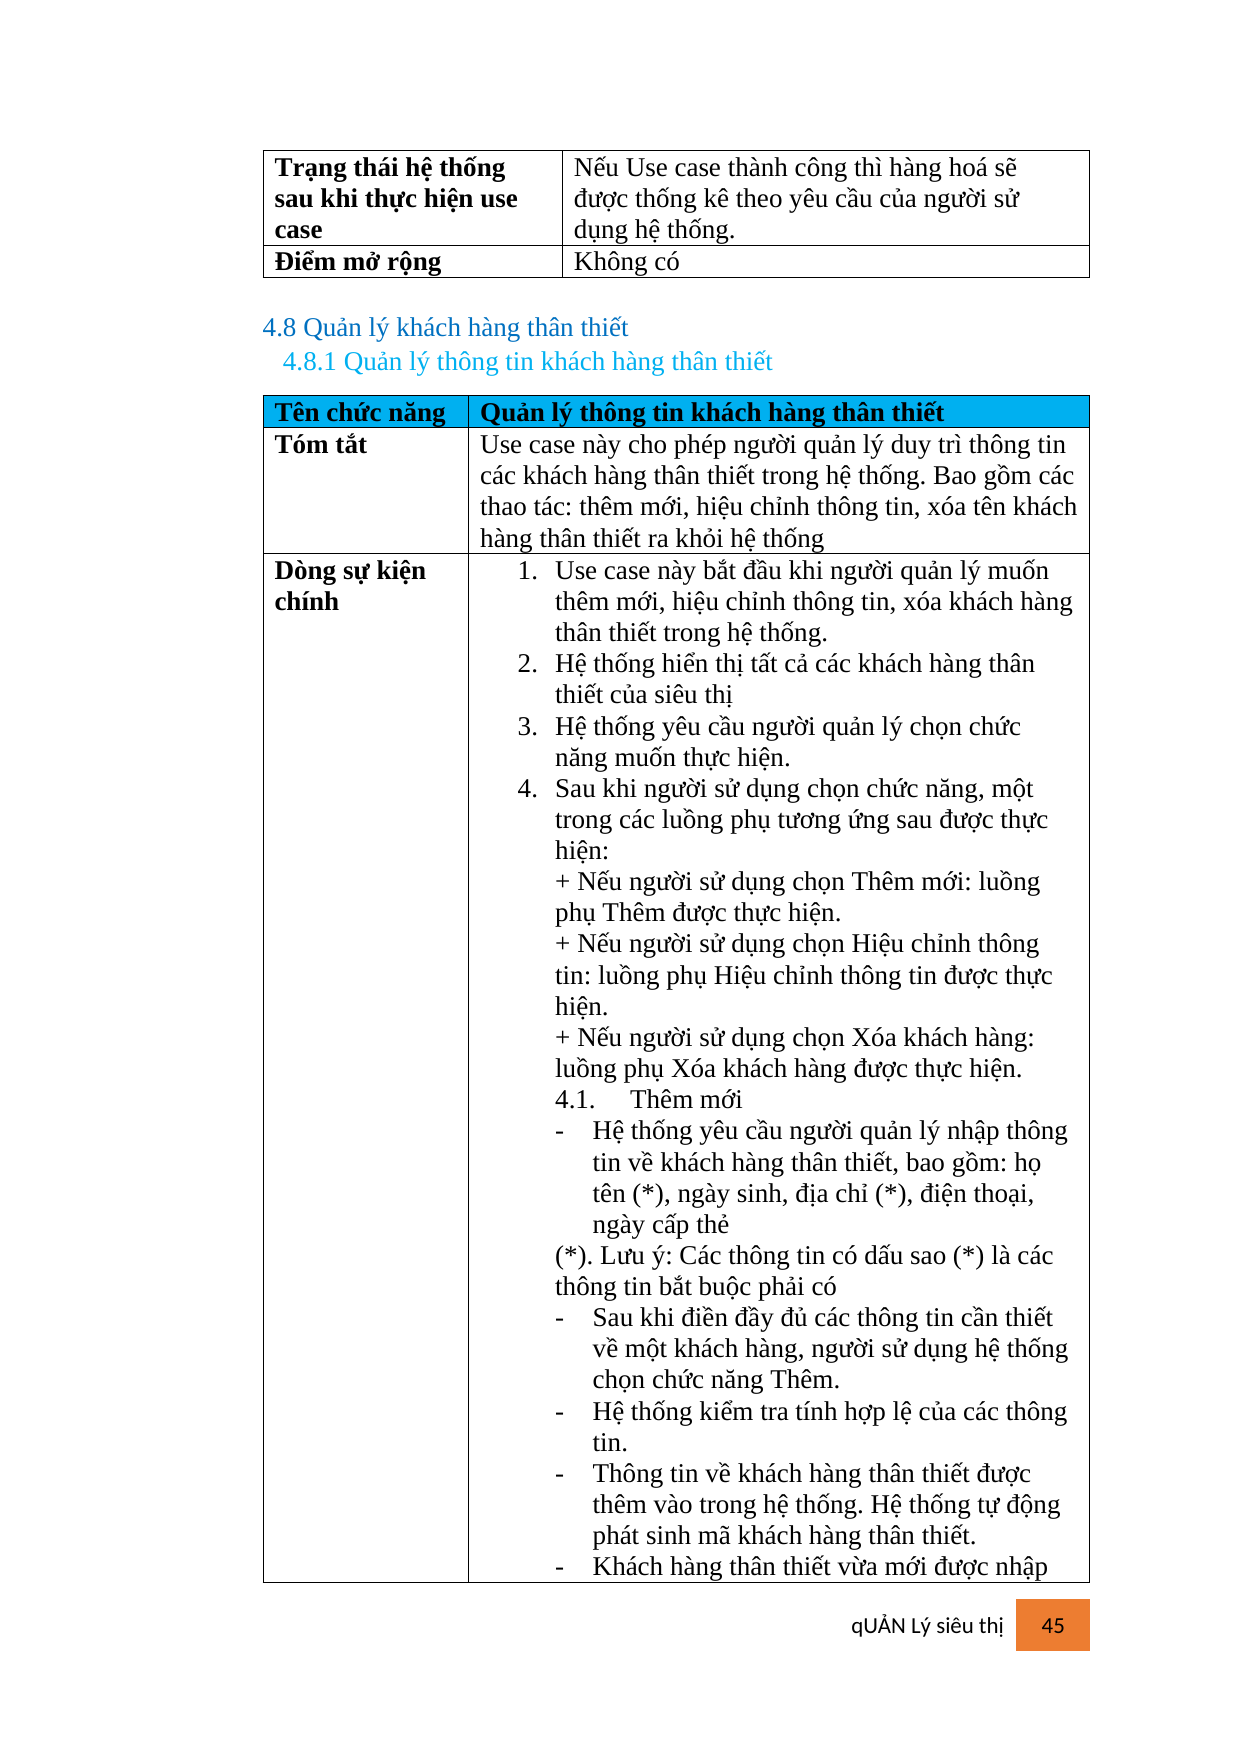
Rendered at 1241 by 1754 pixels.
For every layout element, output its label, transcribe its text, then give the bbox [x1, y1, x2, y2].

list 4.8 Quản lý khách hàng thân thiết [262, 311, 1090, 342]
table_header Quản lý thông tin khách hàng thân thiết [469, 396, 1089, 427]
table_cell Trạng thái hệ thống sau khi thực hiện use case [264, 151, 562, 244]
table_cell Tóm tắt [264, 428, 468, 553]
table_cell Không có [563, 246, 1089, 277]
table_cell Nếu Use case thành công thì hàng hoá sẽ được thống kê theo yêu cầu của người sử dụng hệ thống. [563, 151, 1089, 244]
list 4.8.1 Quản lý thông tin khách hàng thân thiết [262, 345, 1090, 376]
table_cell Điểm mở rộng [264, 246, 562, 277]
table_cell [469, 554, 1089, 1582]
table_cell Dòng sự kiện chính [264, 554, 468, 1582]
table_header Tên chức năng [264, 396, 468, 427]
table_cell Use case này cho phép người quản lý duy trì thông tin các khách hàng thân thiết trong hệ thống. Bao gồm các thao tác: thêm mới, hiệu chỉnh thông tin, xóa tên khách hàng thân thiết ra khỏi hệ thống [469, 428, 1089, 553]
